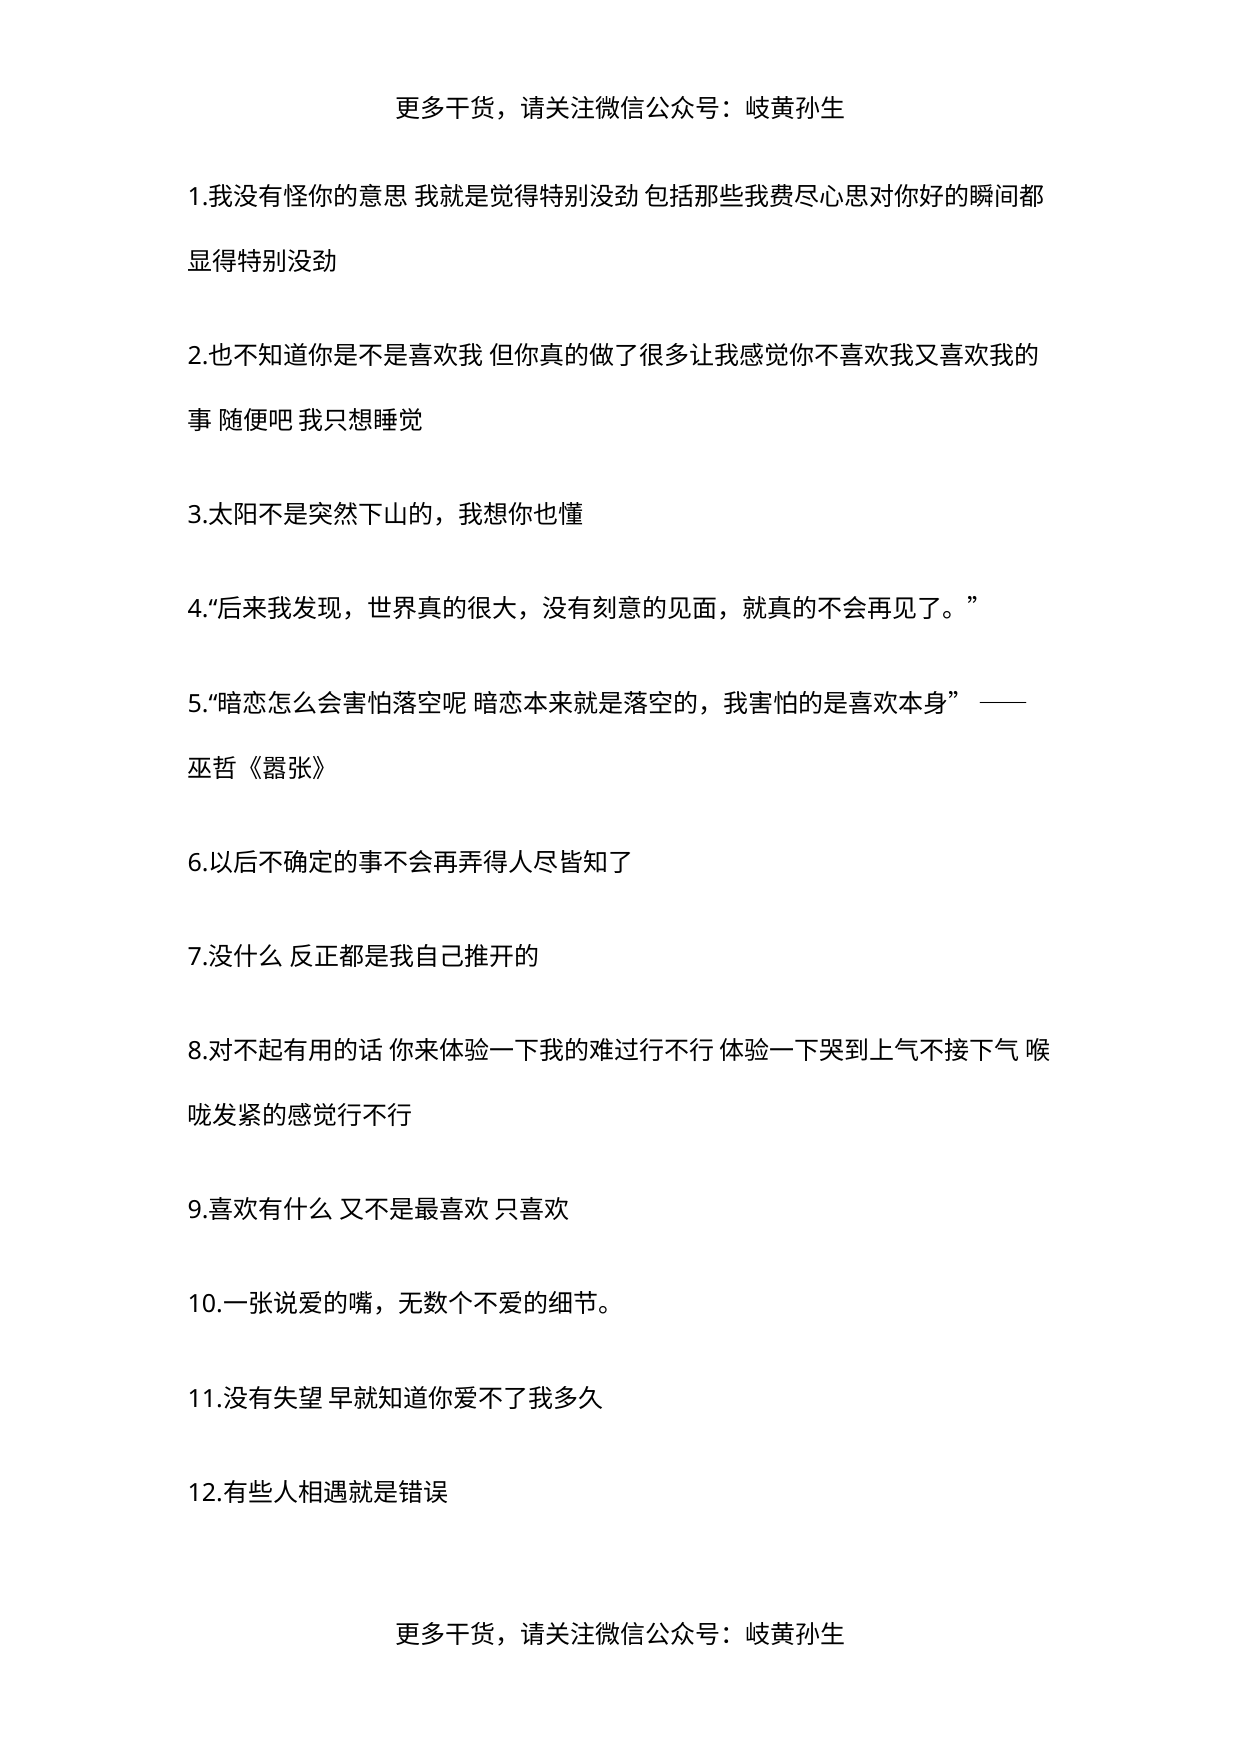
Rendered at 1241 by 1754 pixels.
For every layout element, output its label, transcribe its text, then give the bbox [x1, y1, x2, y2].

text 6.以后不确定的事不会再弄得人尽皆知了 [187, 828, 1053, 893]
text 4.“后来我发现，世界真的很大，没有刻意的见面，就真的不会再见了。” [187, 574, 1053, 639]
text 7.没什么 反正都是我自己推开的 [187, 922, 1053, 987]
text 11.没有失望 早就知道你爱不了我多久 [187, 1364, 1053, 1429]
text 12.有些人相遇就是错误 [187, 1458, 1053, 1523]
text 8.对不起有用的话 你来体验一下我的难过行不行 体验一下哭到上气不接下气 喉咙发紧的感觉行不行 [187, 1016, 1053, 1146]
text 10.一张说爱的嘴，无数个不爱的细节。 [187, 1269, 1053, 1334]
text 9.喜欢有什么 又不是最喜欢 只喜欢 [187, 1175, 1053, 1240]
text 3.太阳不是突然下山的，我想你也懂 [187, 480, 1053, 545]
text 5.“暗恋怎么会害怕落空呢 暗恋本来就是落空的，我害怕的是喜欢本身” ——巫哲《嚣张》 [187, 669, 1053, 799]
text 1.我没有怪你的意思 我就是觉得特别没劲 包括那些我费尽心思对你好的瞬间都显得特别没劲 [187, 162, 1053, 292]
text 2.也不知道你是不是喜欢我 但你真的做了很多让我感觉你不喜欢我又喜欢我的事 随便吧 我只想睡觉 [187, 321, 1053, 451]
